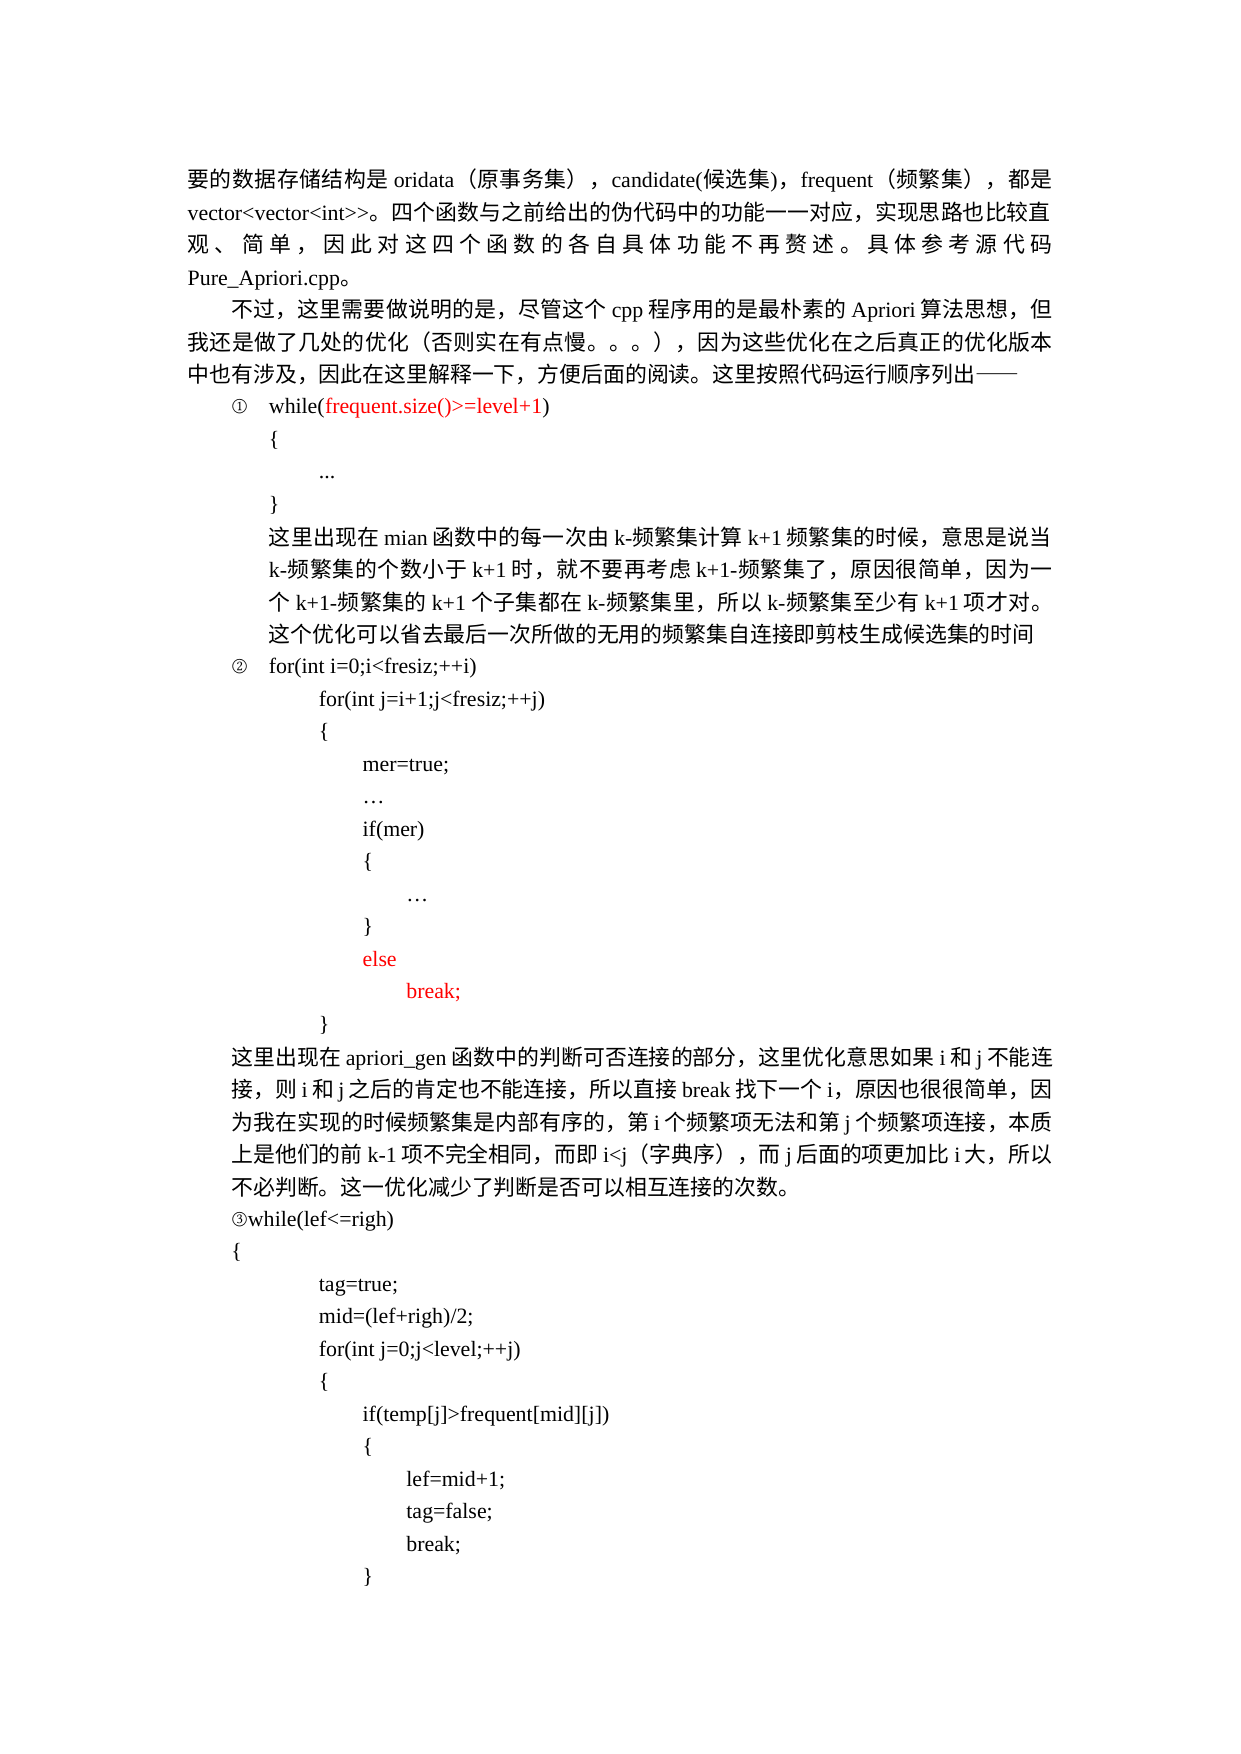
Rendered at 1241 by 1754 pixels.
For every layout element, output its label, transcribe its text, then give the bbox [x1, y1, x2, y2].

list … [312, 877, 1053, 909]
text break; [231, 1527, 1053, 1559]
text { [231, 1364, 1053, 1397]
text tag=false; [231, 1494, 1053, 1527]
text lef=mid+1; [231, 1462, 1053, 1494]
list while(frequent.size()>=level+1) [231, 389, 1053, 422]
list mer=true; [312, 747, 1053, 779]
list if(mer) [312, 812, 1053, 844]
text ③while(lef<=righ) [231, 1202, 1053, 1234]
text else [231, 942, 1053, 974]
text 不过，这里需要做说明的是，尽管这个cpp程序用的是最朴素的Apriori算法思想，但我还是做了几处的优化（否则实在有点慢。。。），因为这些优化在之后真正的优化版本中也有涉及，因此在这里解释一下，方便后面的阅读。这里按照代码运行顺序列出—— [187, 292, 1053, 389]
list for(int i=0;i<fresiz;++i) [231, 649, 1053, 682]
list { [269, 422, 1053, 454]
list { [312, 714, 1053, 747]
list { [312, 844, 1053, 877]
list } [269, 487, 1053, 519]
text tag=true; [231, 1267, 1053, 1299]
text for(int j=0;j<level;++j) [231, 1332, 1053, 1364]
text mid=(lef+righ)/2; [231, 1299, 1053, 1332]
text { [231, 1234, 1053, 1267]
text break; [231, 974, 1053, 1007]
text } [231, 1559, 1053, 1592]
text { [231, 1429, 1053, 1462]
text } [231, 909, 1053, 942]
list … [312, 779, 1053, 812]
text 这里出现在apriori_gen函数中的判断可否连接的部分，这里优化意思如果i和j不能连接，则i和j之后的肯定也不能连接，所以直接break找下一个i，原因也很很简单，因为我在实现的时候频繁集是内部有序的，第i个频繁项无法和第j个频繁项连接，本质上是他们的前k-1项不完全相同，而即i<j（字典序），而j后面的项更加比i大，所以不必判断。这一优化减少了判断是否可以相互连接的次数。 [231, 1039, 1053, 1202]
list 这里出现在mian函数中的每一次由k-频繁集计算k+1频繁集的时候，意思是说当k-频繁集的个数小于k+1时，就不要再考虑k+1-频繁集了，原因很简单，因为一个k+1-频繁集的k+1个子集都在k-频繁集里，所以k-频繁集至少有k+1项才对。这个优化可以省去最后一次所做的无用的频繁集自连接即剪枝生成候选集的时间 [269, 519, 1053, 649]
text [187, 162, 1053, 292]
text if(temp[j]>frequent[mid][j]) [231, 1397, 1053, 1429]
list ... [269, 454, 1053, 487]
list for(int j=i+1;j<fresiz;++j) [312, 682, 1053, 714]
text } [231, 1007, 1053, 1039]
